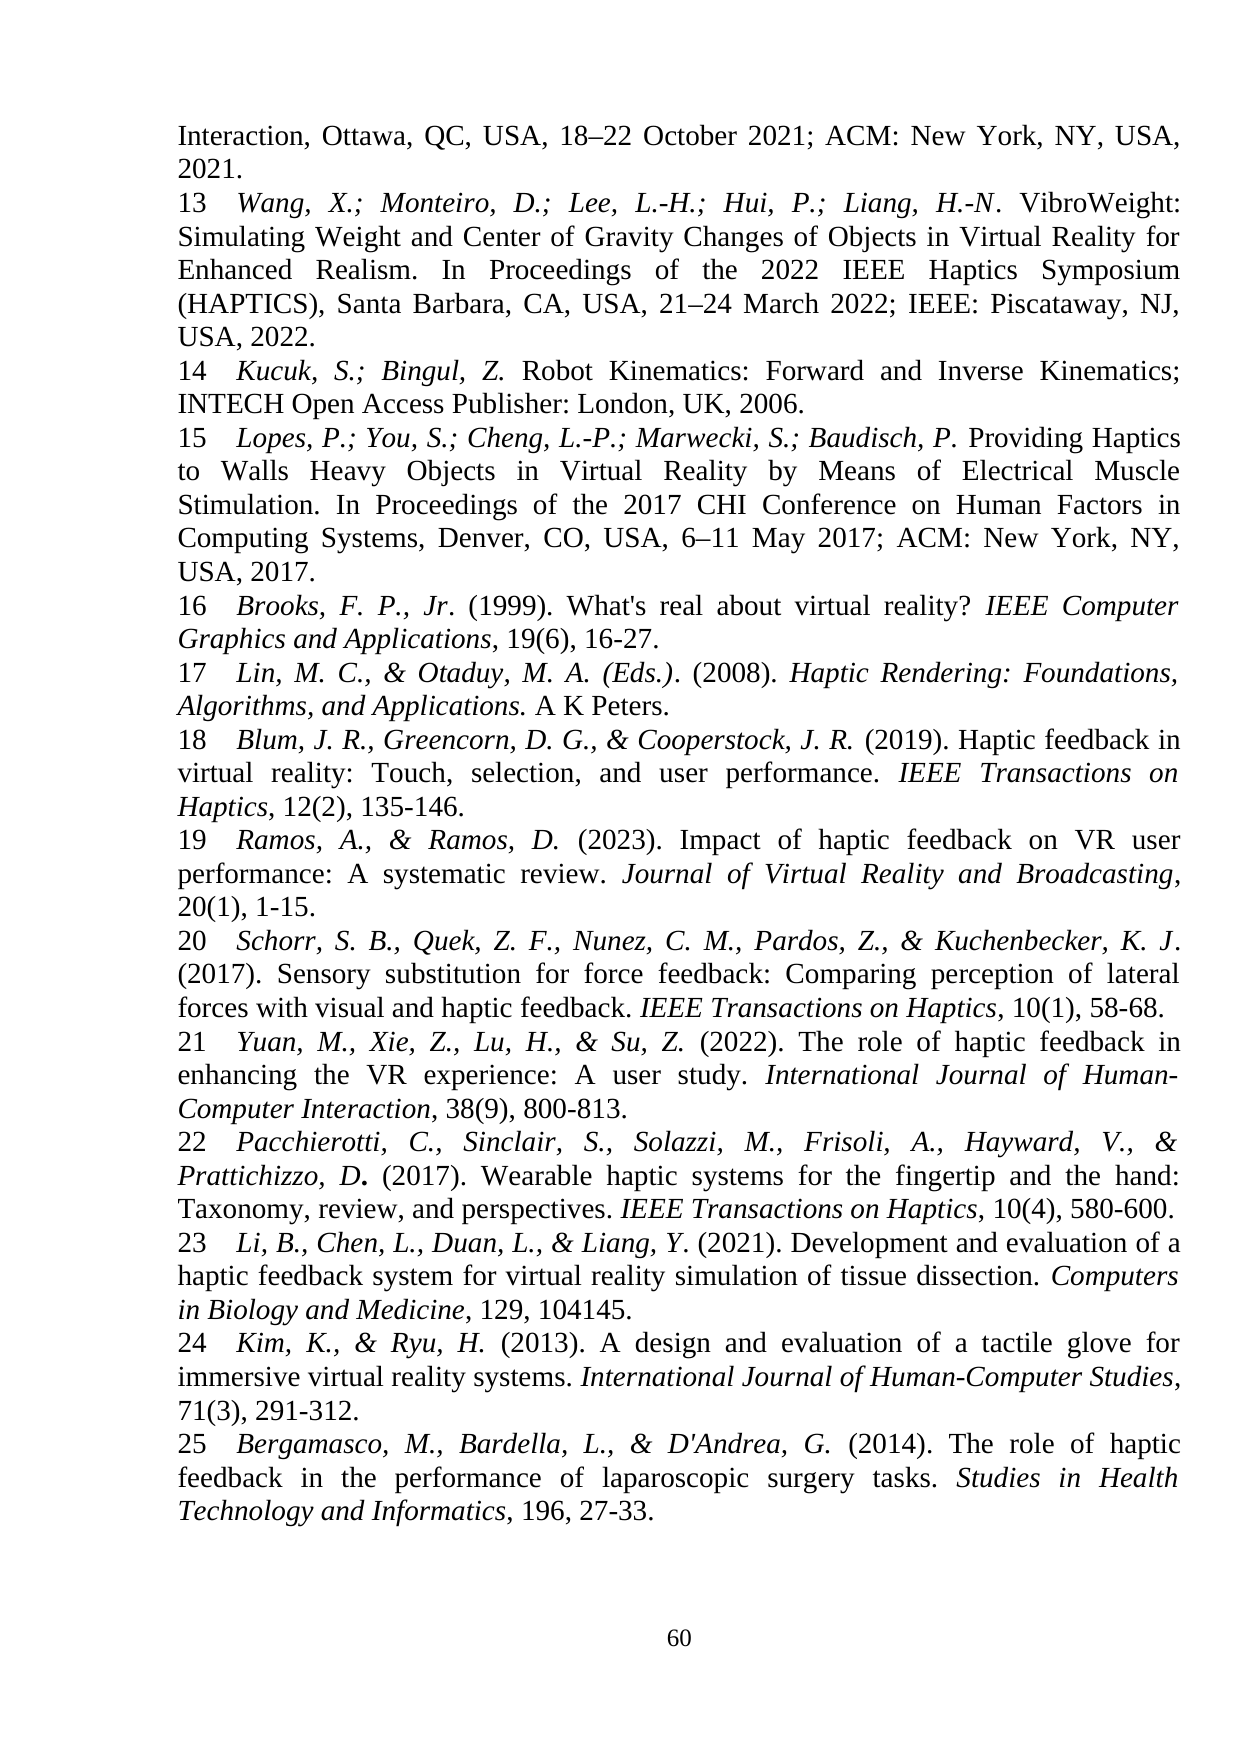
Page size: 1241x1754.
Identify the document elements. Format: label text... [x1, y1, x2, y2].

list Lin, M. C., & Otaduy, M. A. (Eds.). (2008). Haptic Rendering: Foundations, Algorithms, and Applications. A K Peters. [177, 655, 1181, 722]
list Pacchierotti, C., Sinclair, S., Solazzi, M., Frisoli, A., Hayward, V., & Prattichizzo, D. (2017). Wearable haptic systems for the fingertip and the hand: Taxonomy, review, and perspectives. IEEE Transactions on Haptics, 10(4), 580-600. [177, 1124, 1181, 1225]
list Brooks, F. P., Jr. (1999). What's real about virtual reality? IEEE Computer Graphics and Applications, 19(6), 16-27. [177, 588, 1181, 655]
list Ramos, A., & Ramos, D. (2023). Impact of haptic feedback on VR user performance: A systematic review. Journal of Virtual Reality and Broadcasting, 20(1), 1-15. [177, 822, 1181, 923]
list Li, B., Chen, L., Duan, L., & Liang, Y. (2021). Development and evaluation of a haptic feedback system for virtual reality simulation of tissue dissection. Computers in Biology and Medicine, 129, 104145. [177, 1225, 1181, 1326]
list Blum, J. R., Greencorn, D. G., & Cooperstock, J. R. (2019). Haptic feedback in virtual reality: Touch, selection, and user performance. IEEE Transactions on Haptics, 12(2), 135-146. [177, 722, 1181, 822]
list Bergamasco, M., Bardella, L., & D'Andrea, G. (2014). The role of haptic feedback in the performance of laparoscopic surgery tasks. Studies in Health Technology and Informatics, 196, 27-33. [177, 1426, 1181, 1527]
list Kucuk, S.; Bingul, Z. Robot Kinematics: Forward and Inverse Kinematics; INTECH Open Access Publisher: London, UK, 2006. [177, 353, 1181, 420]
list Schorr, S. B., Quek, Z. F., Nunez, C. M., Pardos, Z., & Kuchenbecker, K. J. (2017). Sensory substitution for force feedback: Comparing perception of lateral forces with visual and haptic feedback. IEEE Transactions on Haptics, 10(1), 58-68. [177, 923, 1181, 1024]
list Yuan, M., Xie, Z., Lu, H., & Su, Z. (2022). The role of haptic feedback in enhancing the VR experience: A user study. International Journal of Human-Computer Interaction, 38(9), 800-813. [177, 1024, 1181, 1124]
list Kim, K., & Ryu, H. (2013). A design and evaluation of a tactile glove for immersive virtual reality systems. International Journal of Human-Computer Studies, 71(3), 291-312. [177, 1326, 1181, 1426]
list Wang, X.; Monteiro, D.; Lee, L.-H.; Hui, P.; Liang, H.-N. VibroWeight: Simulating Weight and Center of Gravity Changes of Objects in Virtual Reality for Enhanced Realism. In Proceedings of the 2022 IEEE Haptics Symposium (HAPTICS), Santa Barbara, CA, USA, 21–24 March 2022; IEEE: Piscataway, NJ, USA, 2022. [177, 185, 1181, 353]
list Lopes, P.; You, S.; Cheng, L.-P.; Marwecki, S.; Baudisch, P. Providing Haptics to Walls Heavy Objects in Virtual Reality by Means of Electrical Muscle Stimulation. In Proceedings of the 2017 CHI Conference on Human Factors in Computing Systems, Denver, CO, USA, 6–11 May 2017; ACM: New York, NY, USA, 2017. [177, 420, 1181, 588]
